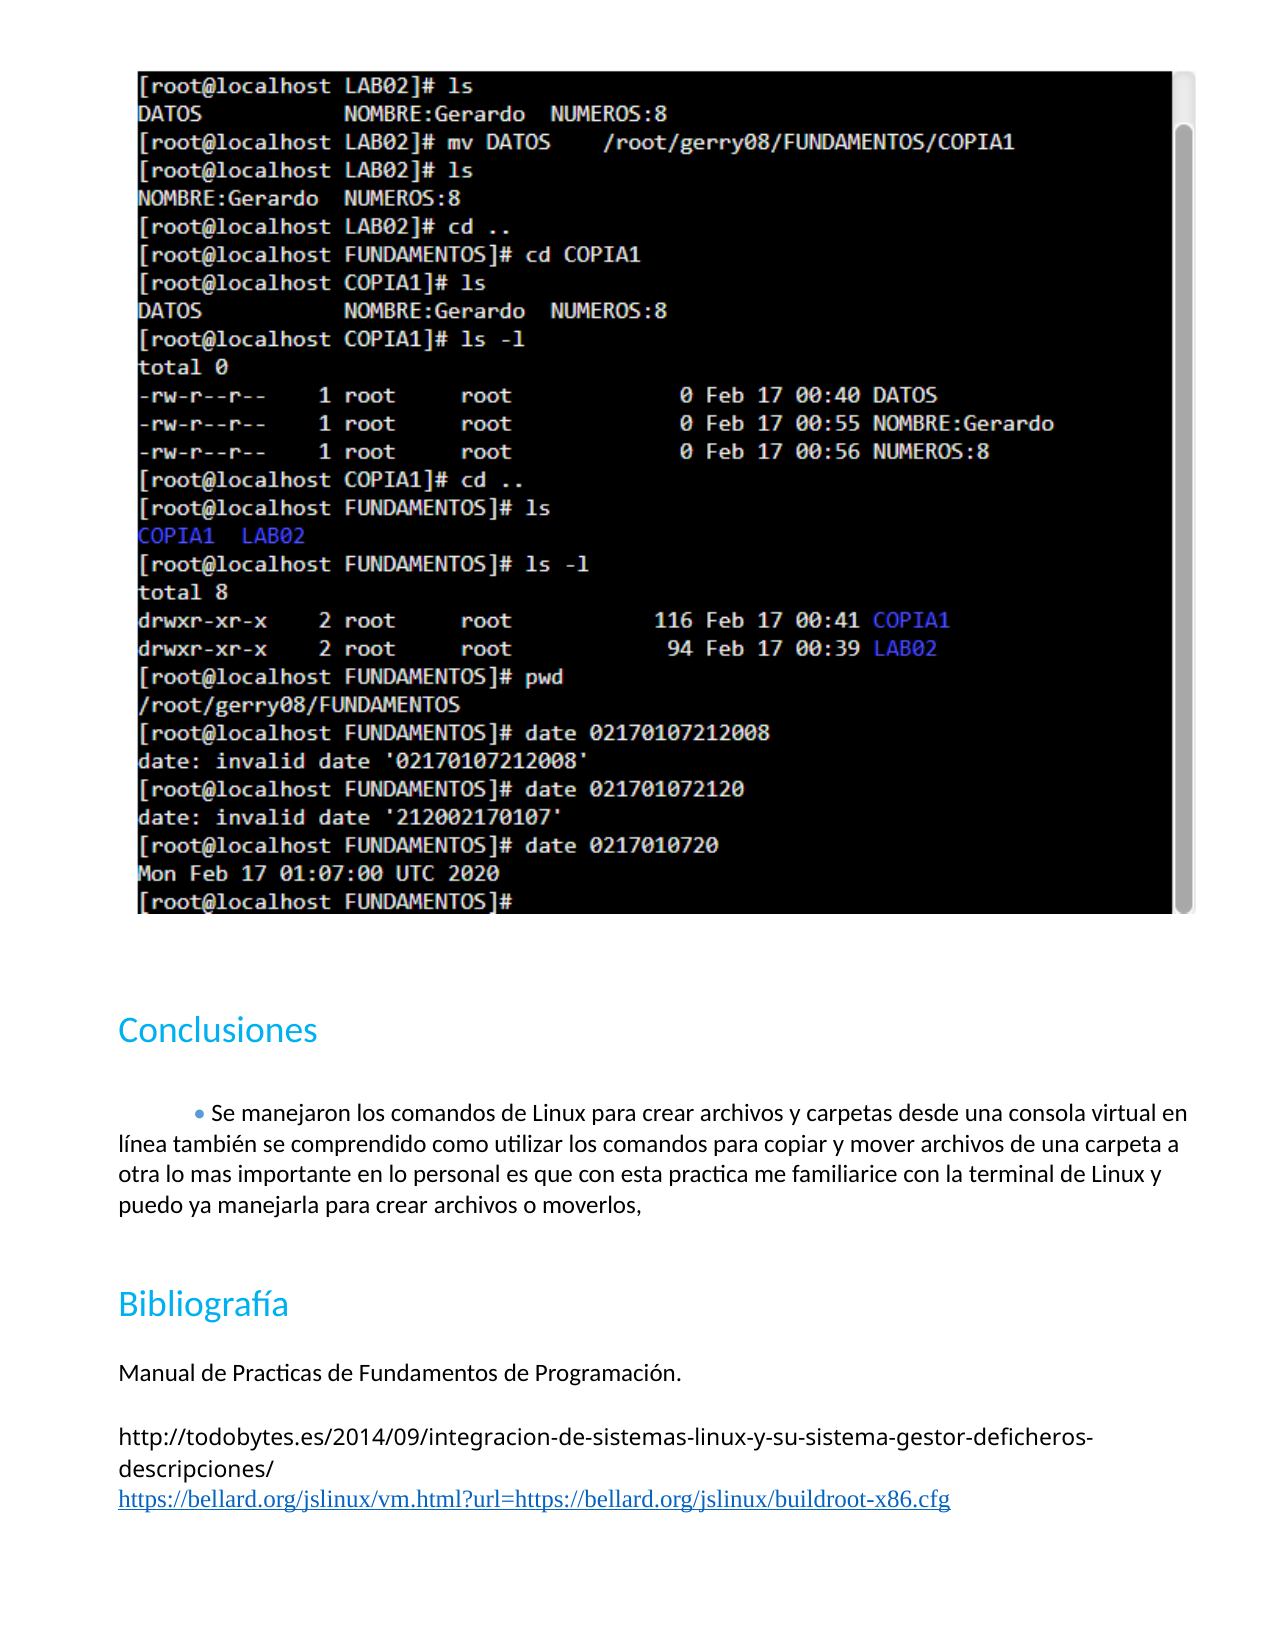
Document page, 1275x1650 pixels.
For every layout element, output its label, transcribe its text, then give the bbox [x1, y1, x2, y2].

text http://todobytes.es/2014/09/integracion-de-sistemas-linux-y-su-sistema-gestor-deficheros- [118, 1421, 1205, 1452]
text Conclusiones [118, 1006, 1205, 1051]
picture [124, 59, 1199, 914]
text Bibliografía [118, 1280, 1205, 1326]
text https://bellard.org/jslinux/vm.html?url=https://bellard.org/jslinux/buildroot-x86.cfg [118, 1484, 1205, 1512]
text • Se manejaron los comandos de Linux para crear archivos y carpetas desde una consola virtual en línea también se comprendido como utilizar los comandos para copiar y mover archivos de una carpeta a otra lo mas importante en lo personal es que con esta practica me familiarice con la terminal de Linux y puedo ya manejarla para crear archivos o moverlos, [118, 1097, 1205, 1219]
text descripciones/ [118, 1452, 1205, 1484]
text Manual de Practicas de Fundamentos de Programación. [118, 1357, 1205, 1387]
